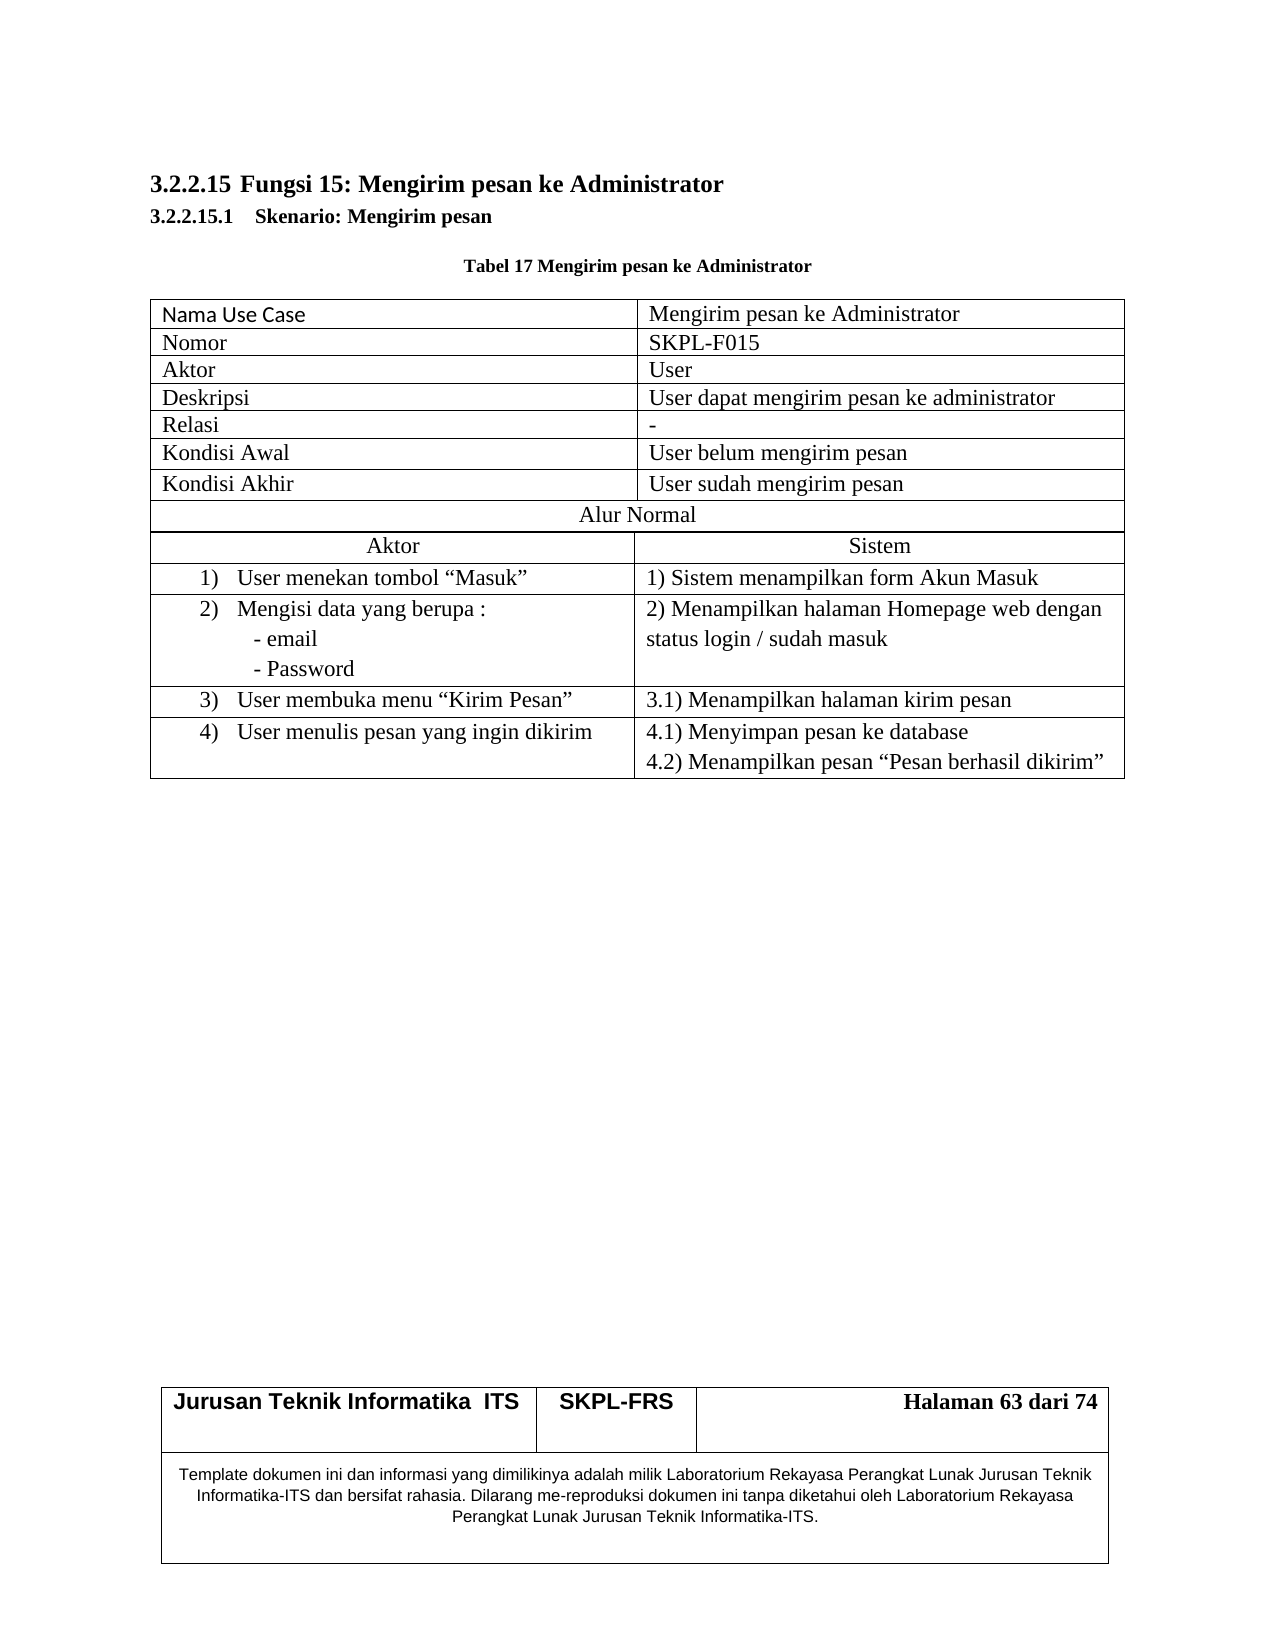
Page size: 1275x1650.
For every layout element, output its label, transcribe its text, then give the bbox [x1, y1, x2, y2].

table_cell Relasi [151, 411, 637, 438]
table_cell User sudah mengirim pesan [638, 470, 1124, 500]
table_cell Aktor [151, 356, 637, 383]
table_cell Kondisi Akhir [151, 470, 637, 500]
table_cell 1) Sistem menampilkan form Akun Masuk [635, 564, 1124, 594]
table_cell - [638, 411, 1124, 438]
table_cell User dapat mengirim pesan ke administrator [638, 384, 1124, 410]
table_cell Mengisi data yang berupa : - email - Password [151, 595, 634, 686]
table_cell User menekan tombol “Masuk” [151, 564, 634, 594]
subtitle Skenario: Mengirim pesan [150, 204, 1125, 228]
table_cell User [638, 356, 1124, 383]
table_cell Sistem [635, 533, 1124, 563]
table_cell Nomor [151, 329, 637, 355]
table_cell User menulis pesan yang ingin dikirim [151, 718, 634, 778]
table_cell 2) Menampilkan halaman Homepage web dengan status login / sudah masuk [635, 595, 1124, 686]
table_cell Aktor [151, 533, 634, 563]
table_cell Kondisi Awal [151, 439, 637, 469]
table_cell 3.1) Menampilkan halaman kirim pesan [635, 687, 1124, 717]
table_cell Deskripsi [151, 384, 637, 410]
table_cell SKPL-F015 [638, 329, 1124, 355]
table_header Nama Use Case [151, 300, 637, 328]
table_cell Alur Normal [151, 501, 1124, 531]
text Tabel 17 Mengirim pesan ke Administrator [150, 255, 1125, 276]
table_cell User belum mengirim pesan [638, 439, 1124, 469]
table_cell 4.1) Menyimpan pesan ke database 4.2) Menampilkan pesan “Pesan berhasil dikirim” [635, 718, 1124, 778]
subtitle Fungsi 15: Mengirim pesan ke Administrator [150, 169, 1125, 197]
table_header Mengirim pesan ke Administrator [638, 300, 1124, 328]
table_cell User membuka menu “Kirim Pesan” [151, 687, 634, 717]
